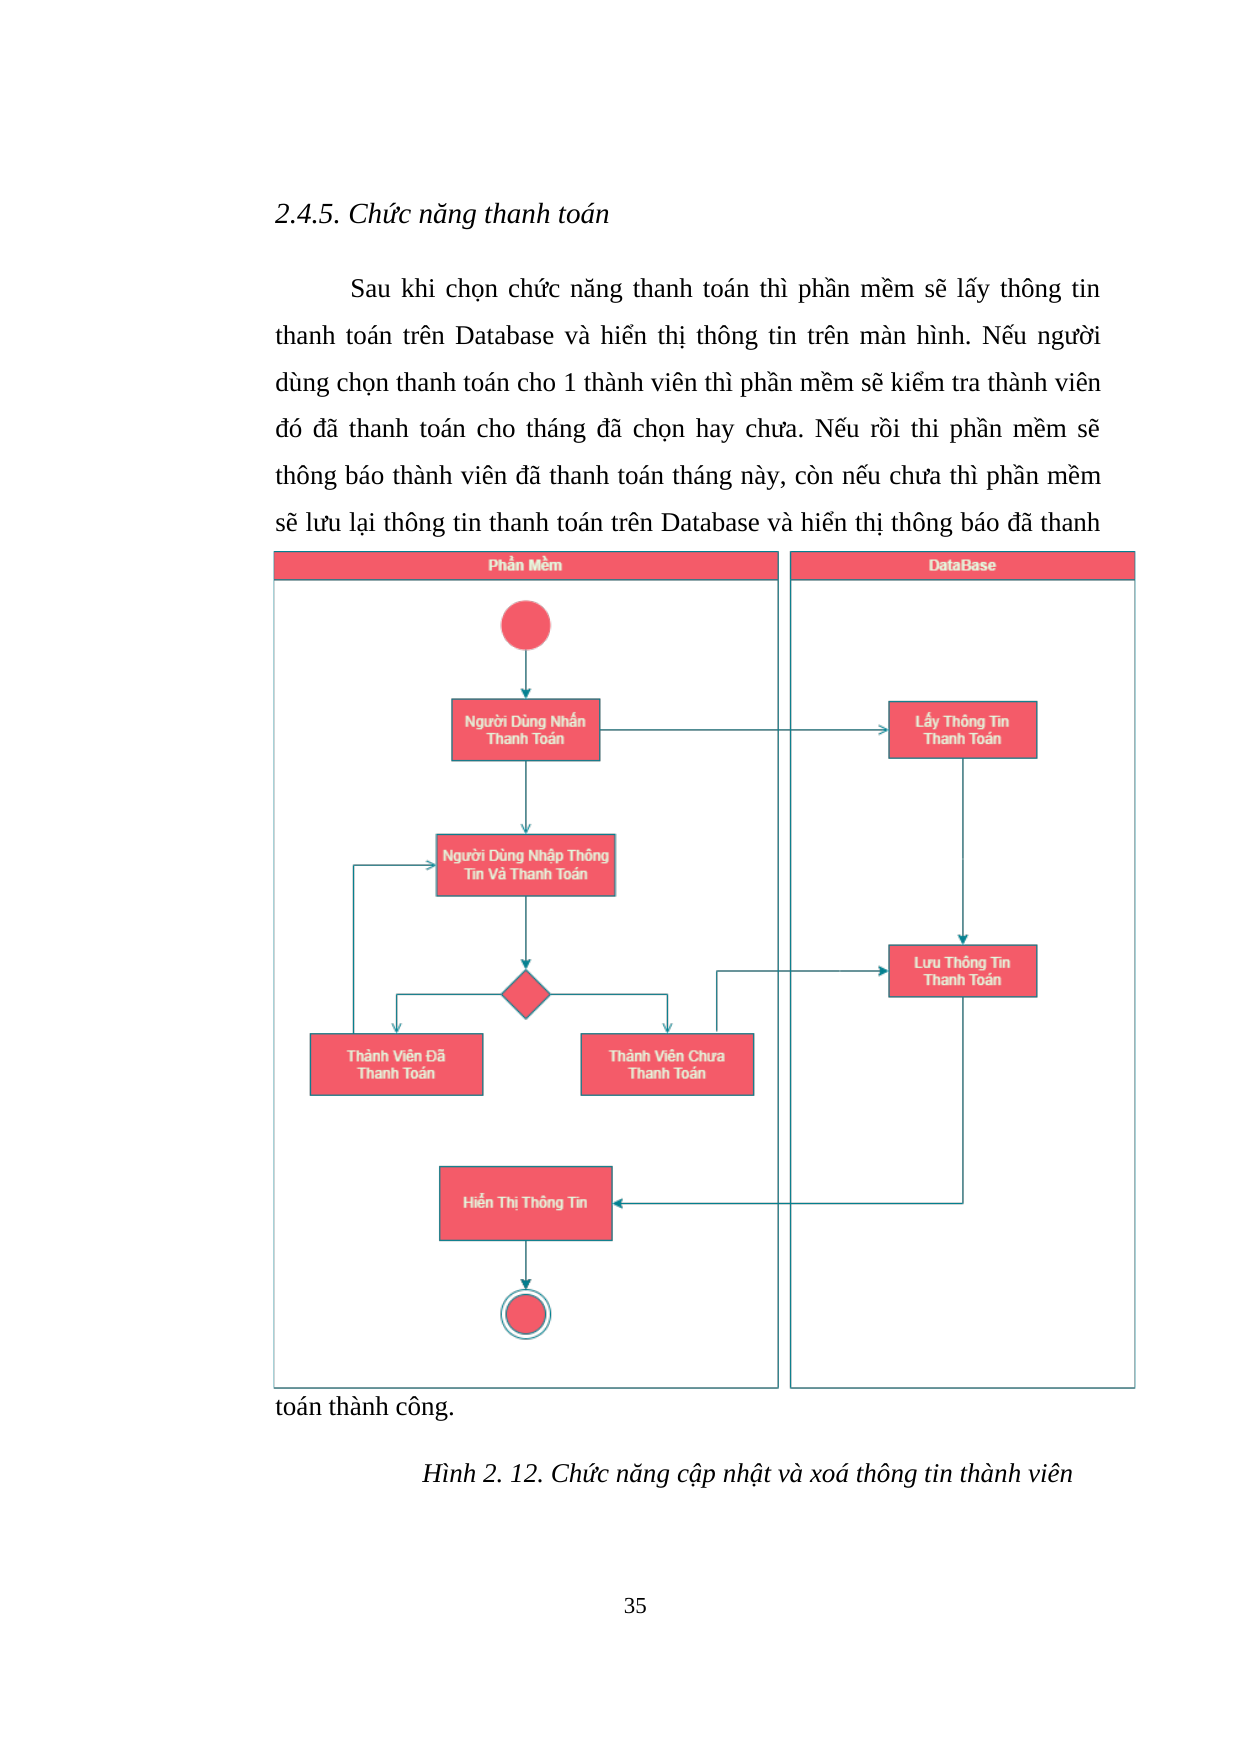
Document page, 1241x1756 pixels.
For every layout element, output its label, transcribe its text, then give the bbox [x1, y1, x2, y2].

text Sau khi chọn chức năng thanh toán thì phần mềm sẽ lấy thông tin thanh toán trên Database và hiển thị thông tin trên màn hình. Nếu người dùng chọn thanh toán cho 1 thành viên thì phần mềm sẽ kiểm tra thành viên đó đã thanh toán cho tháng đã chọn hay chưa. Nếu rồi thi phần mềm sẽ thông báo thành viên đã thanh toán tháng này, còn nếu chưa thì phần mềm sẽ lưu lại thông tin thanh toán trên Database và hiển thị thông báo đã thanh toán thành công. [275, 273, 1102, 551]
picture [273, 551, 1136, 1390]
subtitle Chức năng thanh toán [275, 197, 1120, 230]
text Hình 2. 12. Chức năng cập nhật và xoá thông tin thành viên [422, 1457, 1120, 1488]
